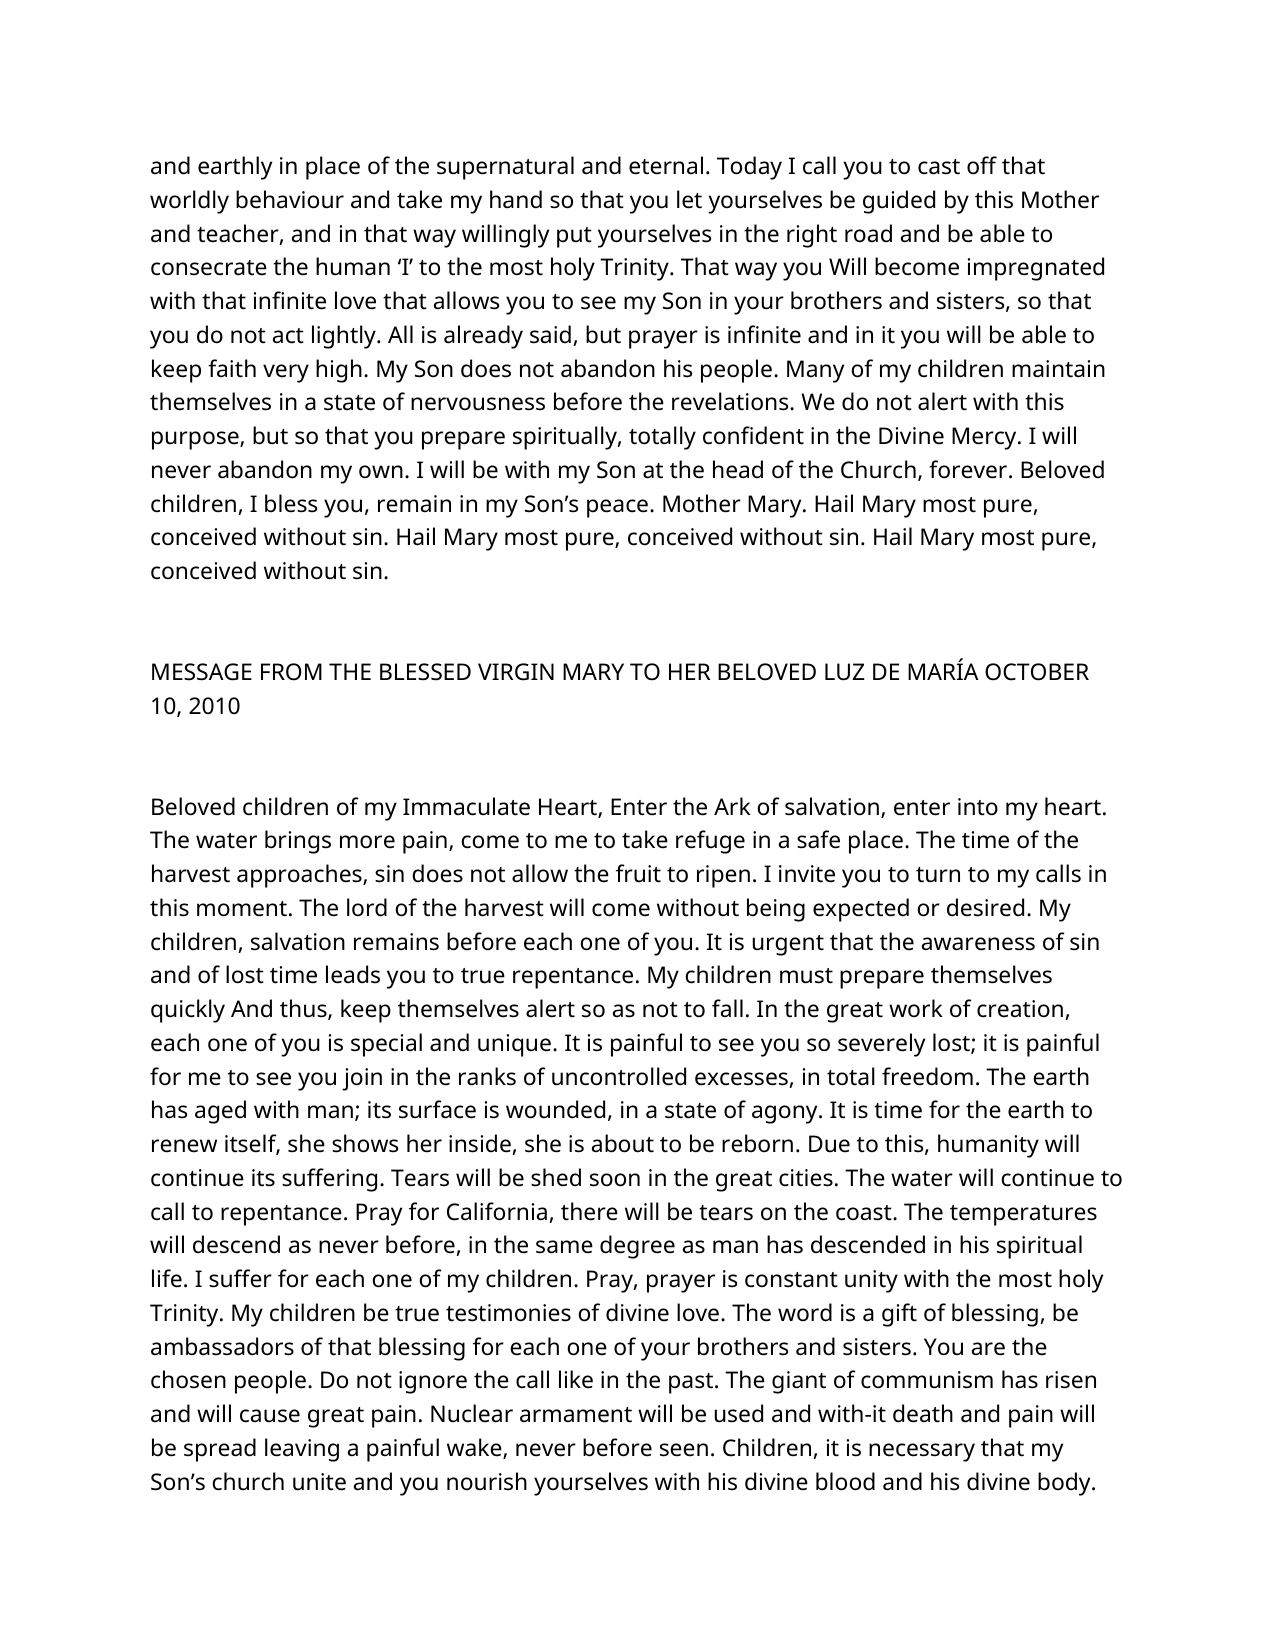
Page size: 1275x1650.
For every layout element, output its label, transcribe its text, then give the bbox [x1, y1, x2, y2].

text MESSAGE FROM THE BLESSED VIRGIN MARY TO HER BELOVED LUZ DE MARÍA OCTOBER 10, 2010 [150, 656, 1125, 721]
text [150, 150, 1125, 586]
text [150, 790, 1125, 1497]
